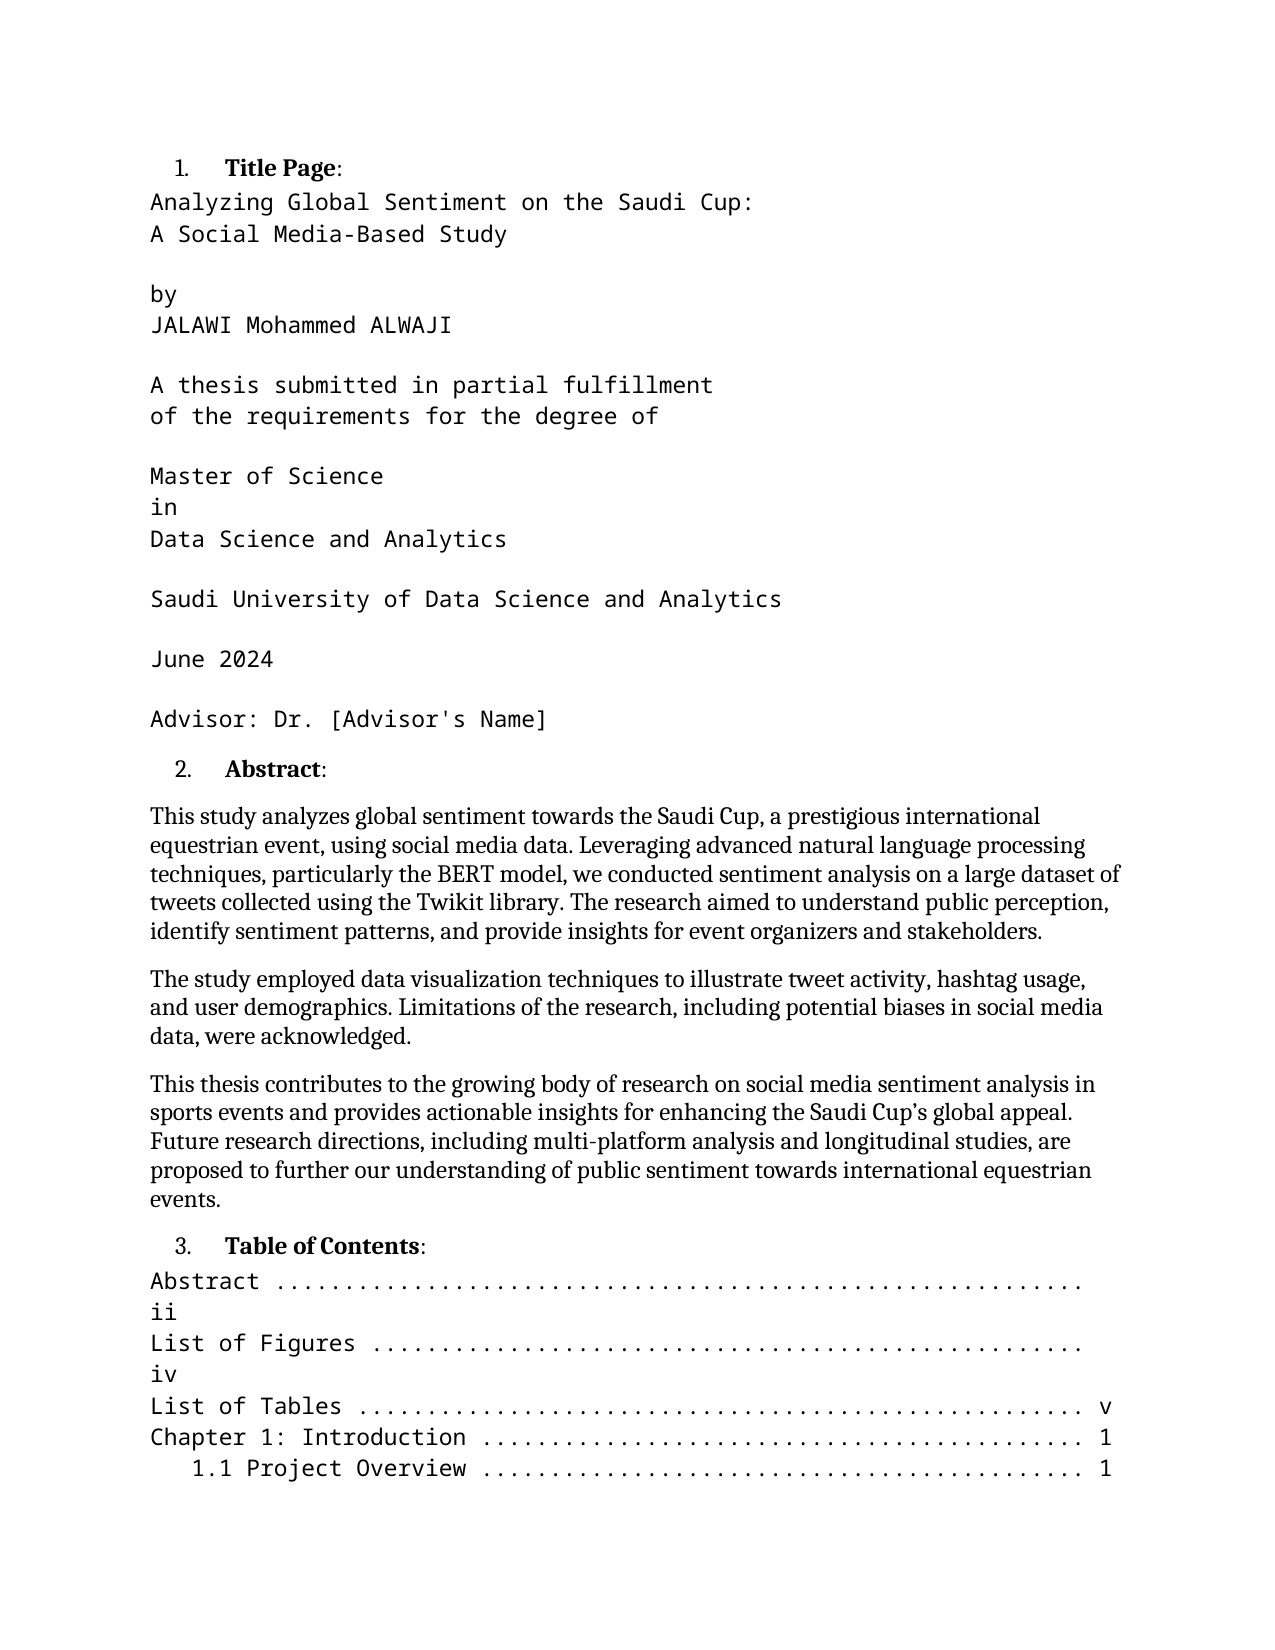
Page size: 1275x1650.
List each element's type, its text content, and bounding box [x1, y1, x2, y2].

list Abstract: [175, 754, 1125, 783]
text The study employed data visualization techniques to illustrate tweet activity, hashtag usage, and user demographics. Limitations of the research, including potential biases in social media data, were acknowledged. [150, 964, 1125, 1051]
text This study analyzes global sentiment towards the Saudi Cup, a prestigious international equestrian event, using social media data. Leveraging advanced natural language processing techniques, particularly the BERT model, we conducted sentiment analysis on a large dataset of tweets collected using the Twikit library. The research aimed to understand public perception, identify sentiment patterns, and provide insights for event organizers and stakeholders. [150, 802, 1125, 946]
text This thesis contributes to the growing body of research on social media sentiment analysis in sports events and provides actionable insights for enhancing the Saudi Cup’s global appeal. Future research directions, including multi-platform analysis and longitudinal studies, are proposed to further our understanding of public sentiment towards international equestrian events. [150, 1069, 1125, 1213]
list Table of Contents: [175, 1232, 1125, 1261]
list Title Page: [175, 154, 1125, 182]
